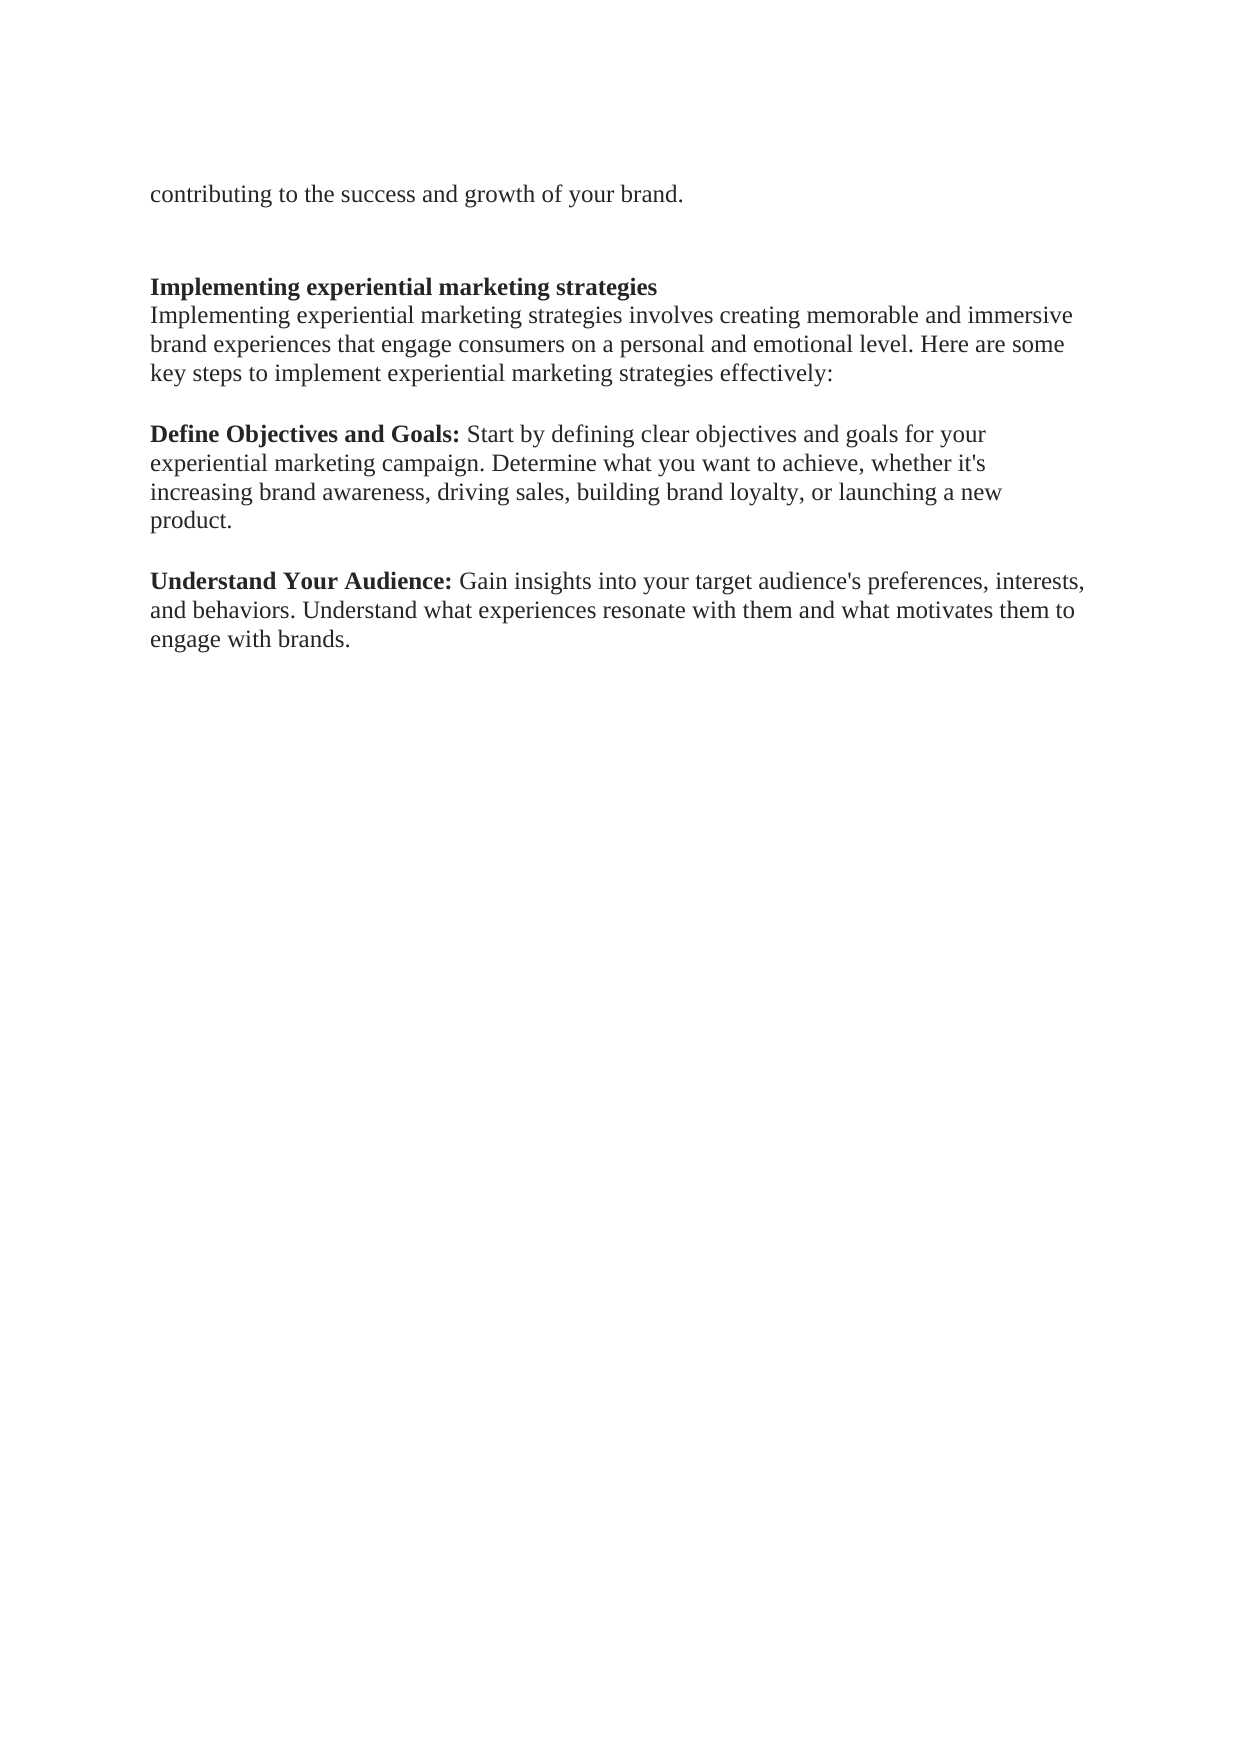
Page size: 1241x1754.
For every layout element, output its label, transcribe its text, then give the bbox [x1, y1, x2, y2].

text Understand Your Audience: Gain insights into your target audience's preferences, interests, and behaviors. Understand what experiences resonate with them and what motivates them to engage with brands. [150, 566, 1090, 652]
text Implementing experiential marketing strategies [150, 272, 1090, 301]
text contributing to the success and growth of your brand. [150, 179, 1090, 207]
text Implementing experiential marketing strategies involves creating memorable and immersive brand experiences that engage consumers on a personal and emotional level. Here are some key steps to implement experiential marketing strategies effectively: [150, 301, 1090, 387]
text Define Objectives and Goals: Start by defining clear objectives and goals for your experiential marketing campaign. Determine what you want to achieve, whether it's increasing brand awareness, driving sales, building brand loyalty, or launching a new product. [150, 419, 1090, 534]
